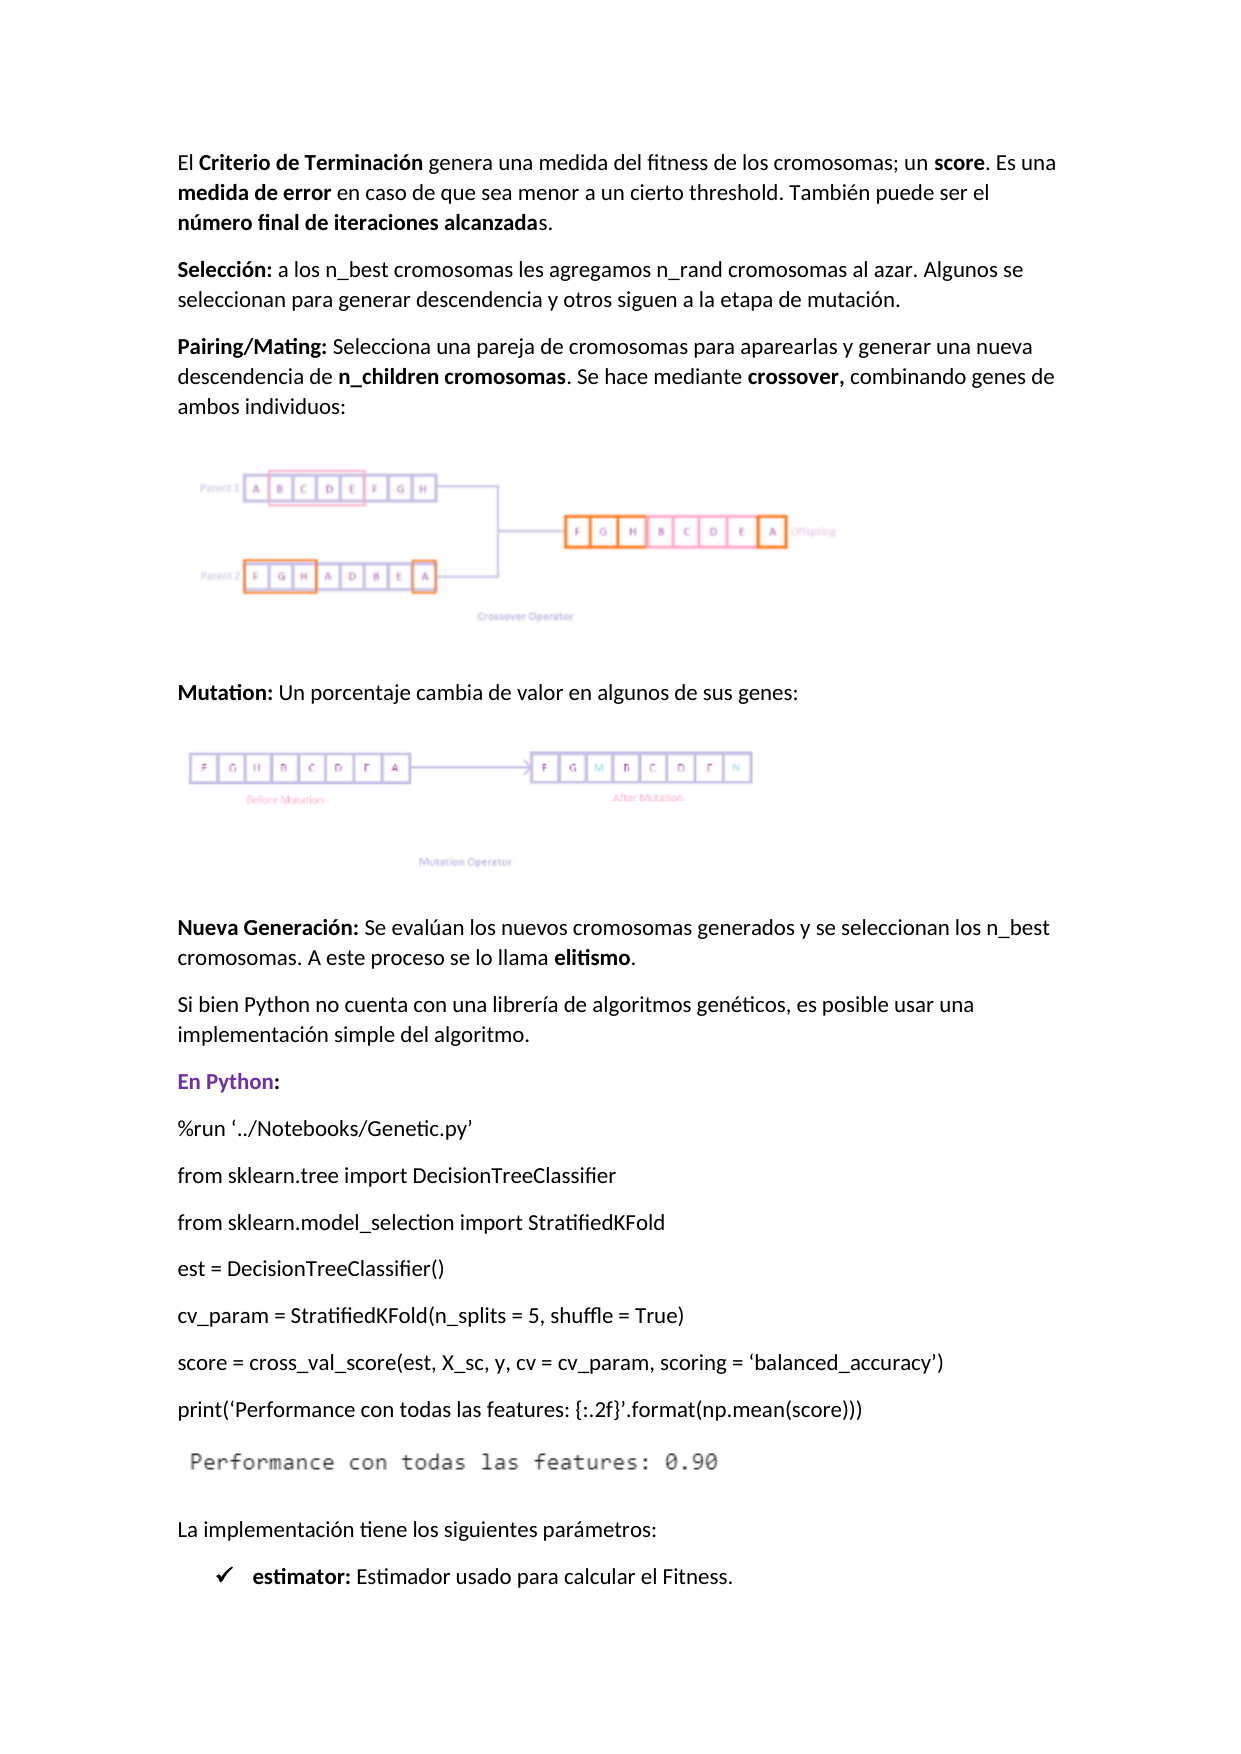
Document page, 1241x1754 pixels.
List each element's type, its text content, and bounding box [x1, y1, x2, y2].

text est = DecisionTreeClassifier() [177, 1254, 1063, 1283]
text Pairing/Mating: Selecciona una pareja de cromosomas para aparearlas y generar una nueva descendencia de n_children cromosomas. Se hace mediante crossover, combinando genes de ambos individuos: [177, 332, 1063, 420]
text cv_param = StratifiedKFold(n_splits = 5, shuffle = True) [177, 1301, 1063, 1329]
text En Python: [177, 1067, 1063, 1095]
text Selección: a los n_best cromosomas les agregamos n_rand cromosomas al azar. Algunos se seleccionan para generar descendencia y otros siguen a la etapa de mutación. [177, 255, 1063, 313]
picture [177, 439, 843, 660]
text from sklearn.model_selection import StratifiedKFold [177, 1208, 1063, 1236]
text print(‘Performance con todas las features: {:.2f}’.format(np.mean(score))) [177, 1395, 1063, 1423]
picture [177, 725, 767, 894]
text score = cross_val_score(est, X_sc, y, cv = cv_param, scoring = ‘balanced_accuracy’) [177, 1348, 1063, 1376]
list estimator: Estimador usado para calcular el Fitness. [215, 1562, 1063, 1591]
picture [177, 1442, 728, 1497]
text La implementación tiene los siguientes parámetros: [177, 1516, 1063, 1544]
text Mutation: Un porcentaje cambia de valor en algunos de sus genes: [177, 678, 1063, 706]
text %run ‘../Notebooks/Genetic.py’ [177, 1114, 1063, 1142]
text from sklearn.tree import DecisionTreeClassifier [177, 1161, 1063, 1189]
text Nueva Generación: Se evalúan los nuevos cromosomas generados y se seleccionan los n_best cromosomas. A este proceso se lo llama elitismo. [177, 913, 1063, 971]
text Si bien Python no cuenta con una librería de algoritmos genéticos, es posible usar una implementación simple del algoritmo. [177, 990, 1063, 1048]
text El Criterio de Terminación genera una medida del fitness de los cromosomas; un score. Es una medida de error en caso de que sea menor a un cierto threshold. También puede ser el número final de iteraciones alcanzadas. [177, 148, 1063, 236]
